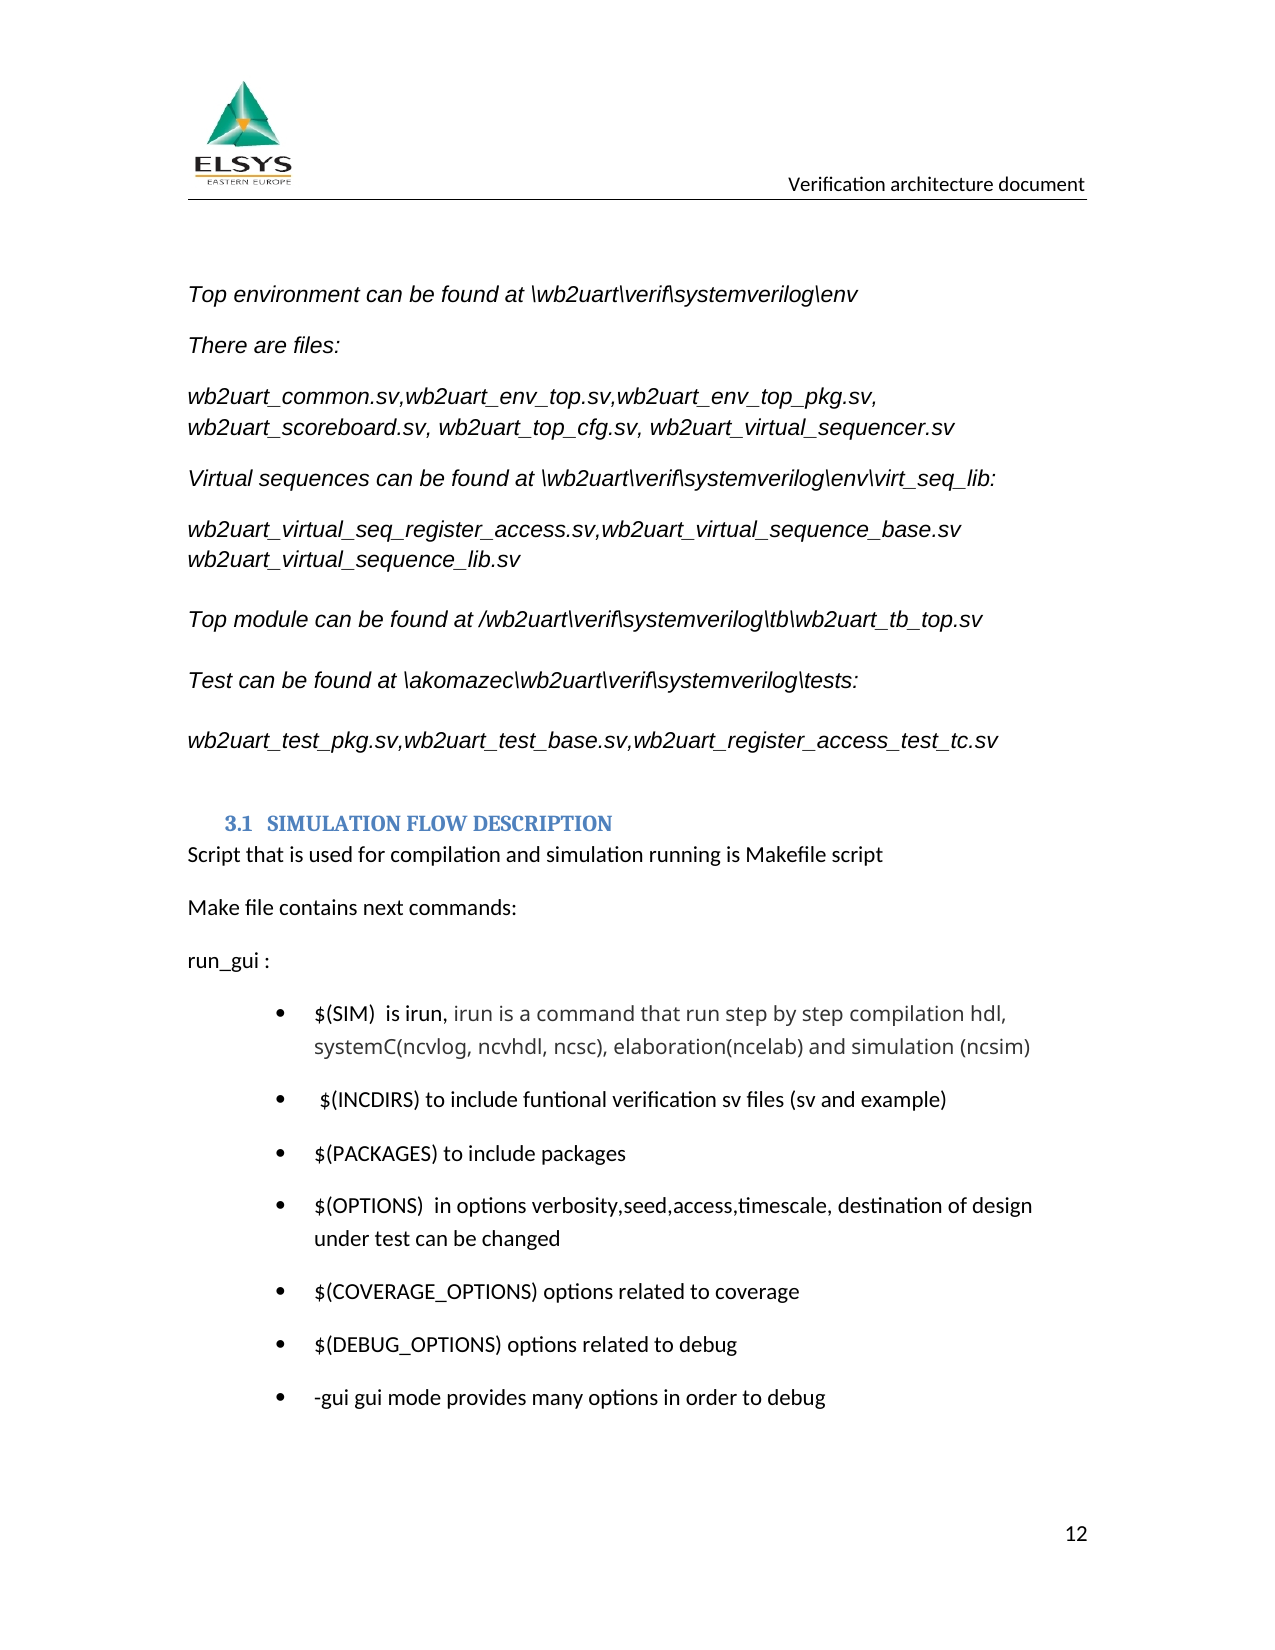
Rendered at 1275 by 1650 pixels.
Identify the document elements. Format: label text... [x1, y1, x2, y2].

text Make file contains next commands: [187, 893, 1087, 922]
text Test can be found at \akomazec\wb2uart\verif\systemverilog\tests: [187, 667, 1087, 693]
list $(OPTIONS) in options verbosity,seed,access,timescale, destination of design under test can be changed [276, 1192, 1087, 1252]
text wb2uart_virtual_seq_register_access.sv,wb2uart_virtual_sequence_base.sv [187, 516, 1087, 542]
text Top environment can be found at \wb2uart\verif\systemverilog\env [187, 281, 1087, 308]
text Script that is used for compilation and simulation running is Makefile script [187, 841, 1087, 868]
list $(SIM) is irun, irun is a command that run step by step compilation hdl, systemC(ncvlog, ncvhdl, ncsc), elaboration(ncelab) and simulation (ncsim) [276, 999, 1087, 1061]
text There are files: [187, 332, 1087, 359]
text run_gui : [187, 947, 1087, 974]
list $(DEBUG_OPTIONS) options related to debug [276, 1330, 1087, 1358]
picture [188, 75, 301, 192]
text wb2uart_common.sv,wb2uart_env_top.sv,wb2uart_env_top_pkg.sv, wb2uart_scoreboard.sv, wb2uart_top_cfg.sv, wb2uart_virtual_sequencer.sv [187, 383, 1087, 440]
text wb2uart_virtual_sequence_lib.sv [187, 546, 1087, 572]
list $(COVERAGE_OPTIONS) options related to coverage [276, 1277, 1087, 1305]
text Virtual sequences can be found at \wb2uart\verif\systemverilog\env\virt_seq_lib: [187, 464, 1087, 491]
list $(INCDIRS) to include funtional verification sv files (sv and example) [276, 1086, 1087, 1114]
text Top module can be found at /wb2uart\verif\systemverilog\tb\wb2uart_tb_top.sv [187, 606, 1087, 633]
list $(PACKAGES) to include packages [276, 1139, 1087, 1167]
subtitle SIMULATION FLOW DESCRIPTION [225, 810, 1087, 837]
list -gui gui mode provides many options in order to debug [276, 1383, 1087, 1411]
text wb2uart_test_pkg.sv,wb2uart_test_base.sv,wb2uart_register_access_test_tc.sv [187, 727, 1087, 753]
